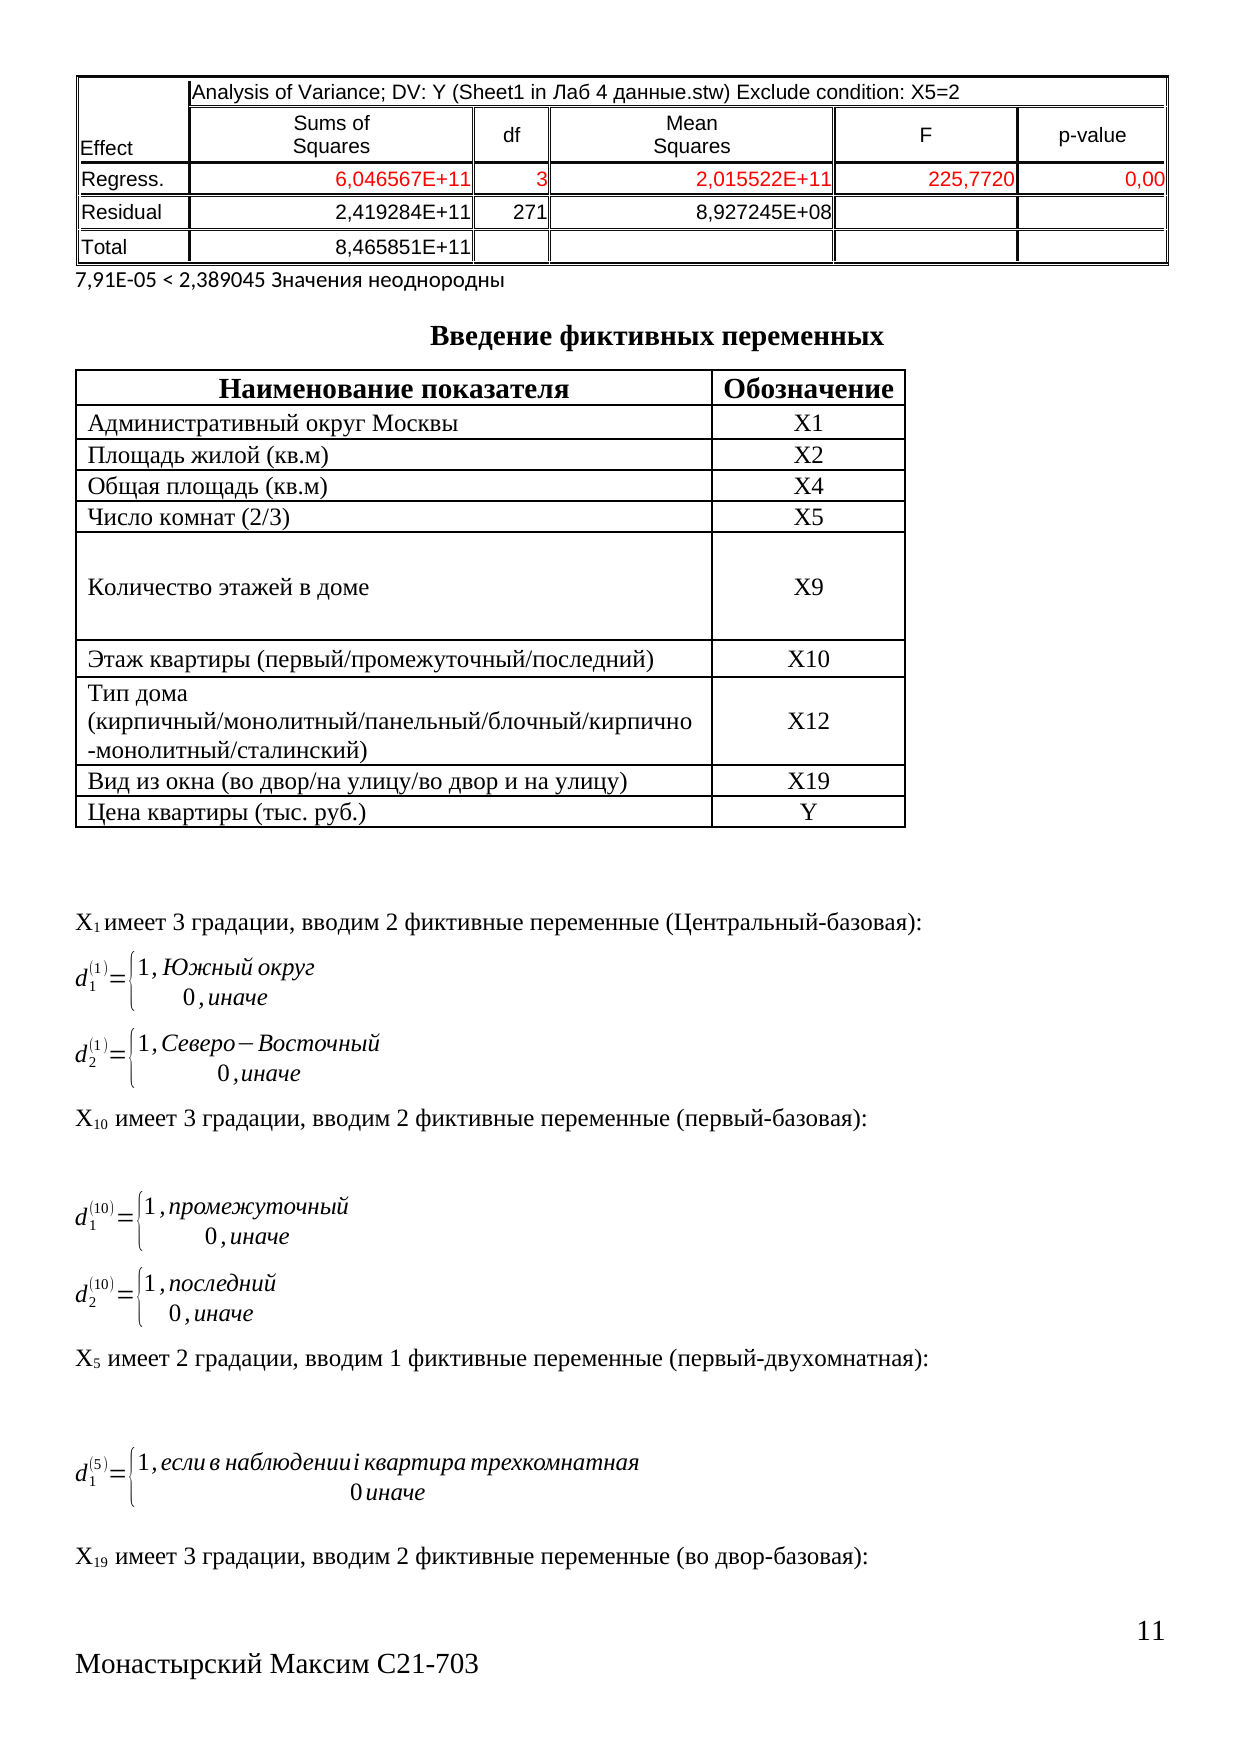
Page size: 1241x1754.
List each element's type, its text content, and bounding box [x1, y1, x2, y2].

table_cell 225,7720 [836, 164, 1016, 193]
table_cell X19 [713, 766, 904, 795]
table_cell [77, 228, 189, 262]
table_cell Цена квартиры (тыс. руб.) [77, 797, 711, 826]
list X1 имеет 3 градации, вводим 2 фиктивные переменные (Центральный-базовая): [75, 907, 1165, 936]
table_cell X4 [713, 471, 904, 500]
table_cell [475, 108, 548, 161]
table_cell Этаж квартиры (первый/промежуточный/последний) [77, 641, 711, 676]
table_cell [834, 231, 1017, 262]
table_header Наименование показателя [77, 371, 711, 404]
table_cell [836, 108, 1016, 161]
table_cell Административный округ Москвы [77, 406, 711, 438]
table_cell X1 [713, 406, 904, 438]
table_cell [1017, 105, 1167, 161]
table_cell [550, 228, 834, 262]
table_cell [191, 108, 472, 161]
table_cell Y [713, 797, 904, 826]
table_cell Площадь жилой (кв.м) [77, 440, 711, 469]
table_cell X10 [713, 641, 904, 676]
list X10 имеет 3 градации, вводим 2 фиктивные переменные (первый-базовая): [75, 1103, 1165, 1132]
subtitle Введение фиктивных переменных [149, 318, 1165, 352]
list X5 имеет 2 градации, вводим 1 фиктивные переменные (первый-двухомнатная): [75, 1343, 1165, 1372]
table_cell [1017, 228, 1167, 262]
table_cell X2 [713, 440, 904, 469]
table_cell [474, 231, 550, 262]
table_cell Общая площадь (кв.м) [77, 471, 711, 500]
table_cell 6,046567E+11 [191, 164, 472, 193]
table_cell 0,00 [1019, 161, 1166, 193]
table_cell [79, 161, 188, 193]
table_cell 3 [475, 164, 548, 193]
table_cell [836, 197, 1016, 228]
table_cell X9 [713, 533, 904, 639]
table_cell Количество этажей в доме [77, 533, 711, 639]
table_cell Вид из окна (во двор/на улицу/во двор и на улицу) [77, 766, 711, 795]
table_cell 2,015522E+11 [551, 164, 832, 193]
table_header Effect [79, 78, 189, 161]
table_cell 2,419284E+11 [191, 197, 472, 228]
table_cell 271 [475, 197, 548, 228]
table_cell Тип дома (кирпичный/монолитный/панельный/блочный/кирпично-монолитный/сталинский) [77, 678, 711, 764]
table_header Analysis of Variance; DV: Y (Sheet1 in Лаб 4 данные.stw) Exclude condition: X5=2 [189, 78, 1166, 105]
table_cell [79, 193, 188, 228]
table_cell 8,465851E+11 [189, 231, 473, 262]
table_header Обозначение [713, 371, 904, 404]
table_cell X5 [713, 502, 904, 531]
table_cell 8,927245E+08 [551, 197, 832, 228]
table_cell [551, 108, 832, 161]
table_cell [1019, 193, 1166, 228]
table_cell X12 [713, 678, 904, 764]
list X19 имеет 3 градации, вводим 2 фиктивные переменные (во двор-базовая): [75, 1541, 1165, 1570]
text 7,91E-05 < 2,389045 Значения неоднородны [75, 266, 1165, 293]
table_cell Число комнат (2/3) [77, 502, 711, 531]
